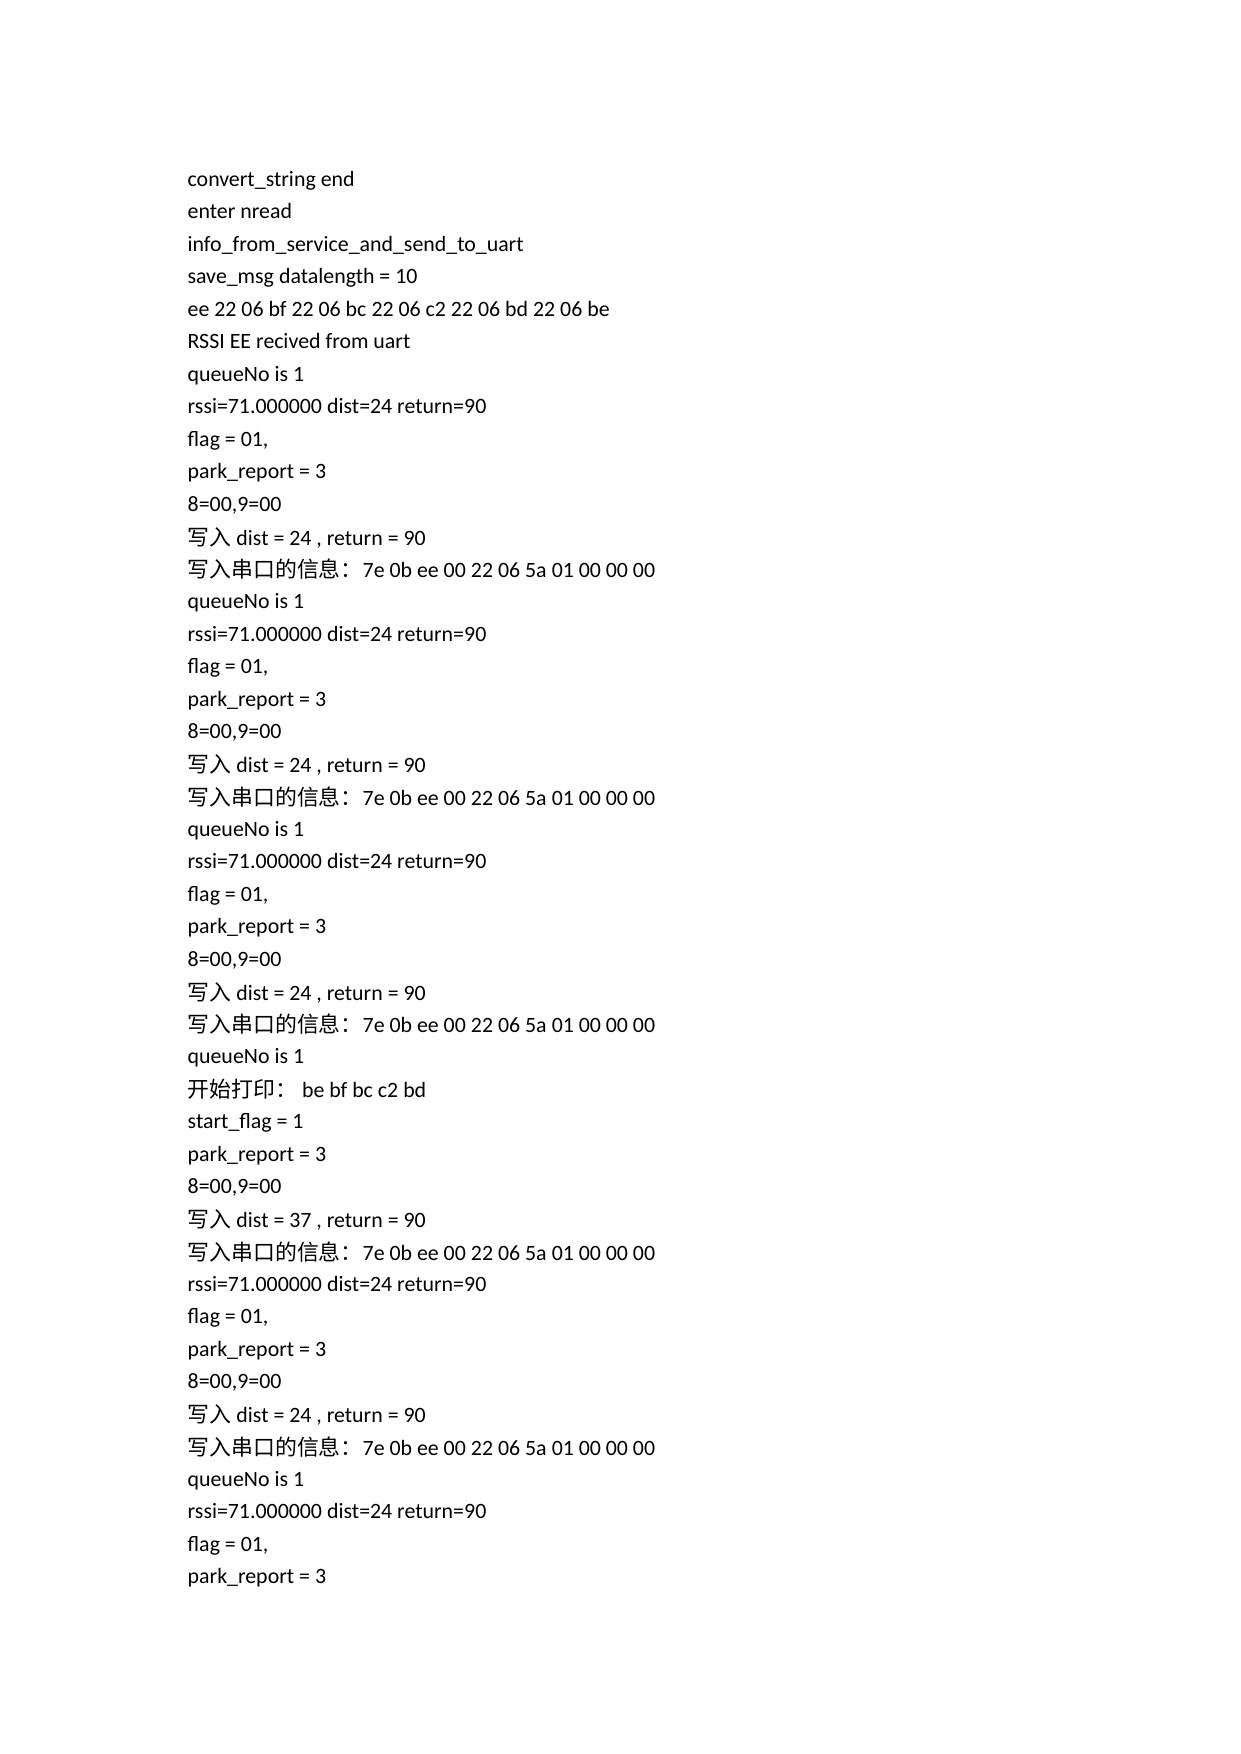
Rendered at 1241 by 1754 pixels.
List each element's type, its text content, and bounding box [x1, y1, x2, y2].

text info_from_service_and_send_to_uart [187, 227, 1053, 259]
text 8=00,9=00 [187, 1364, 1053, 1397]
text rssi=71.000000 dist=24 return=90 [187, 1494, 1053, 1527]
text queueNo is 1 [187, 1462, 1053, 1494]
text flag = 01, [187, 1527, 1053, 1559]
text park_report = 3 [187, 1137, 1053, 1169]
text 写入串口的信息：7e 0b ee 00 22 06 5a 01 00 00 00 [187, 552, 1053, 584]
text flag = 01, [187, 422, 1053, 454]
text park_report = 3 [187, 682, 1053, 714]
text 写入 dist = 24 , return = 90 [187, 747, 1053, 779]
text 写入 dist = 24 , return = 90 [187, 1397, 1053, 1429]
text park_report = 3 [187, 454, 1053, 487]
text 写入串口的信息：7e 0b ee 00 22 06 5a 01 00 00 00 [187, 1007, 1053, 1039]
text convert_string end [187, 162, 1053, 194]
text 写入 dist = 24 , return = 90 [187, 519, 1053, 552]
text 8=00,9=00 [187, 714, 1053, 747]
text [187, 1429, 1053, 1462]
text flag = 01, [187, 649, 1053, 682]
text park_report = 3 [187, 1559, 1053, 1592]
text rssi=71.000000 dist=24 return=90 [187, 389, 1053, 422]
text queueNo is 1 [187, 357, 1053, 389]
text park_report = 3 [187, 909, 1053, 942]
text rssi=71.000000 dist=24 return=90 [187, 844, 1053, 877]
text 开始打印： be bf bc c2 bd [187, 1072, 1053, 1104]
text 写入 dist = 37 , return = 90 [187, 1202, 1053, 1234]
text RSSI EE recived from uart [187, 324, 1053, 357]
text start_flag = 1 [187, 1104, 1053, 1137]
text 写入串口的信息：7e 0b ee 00 22 06 5a 01 00 00 00 [187, 779, 1053, 812]
text enter nread [187, 194, 1053, 227]
text 写入串口的信息：7e 0b ee 00 22 06 5a 01 00 00 00 [187, 1234, 1053, 1267]
text 8=00,9=00 [187, 487, 1053, 519]
text queueNo is 1 [187, 584, 1053, 617]
text queueNo is 1 [187, 1039, 1053, 1072]
text 8=00,9=00 [187, 942, 1053, 974]
text queueNo is 1 [187, 812, 1053, 844]
text 8=00,9=00 [187, 1169, 1053, 1202]
text 写入 dist = 24 , return = 90 [187, 974, 1053, 1007]
text flag = 01, [187, 1299, 1053, 1332]
text rssi=71.000000 dist=24 return=90 [187, 617, 1053, 649]
text park_report = 3 [187, 1332, 1053, 1364]
text ee 22 06 bf 22 06 bc 22 06 c2 22 06 bd 22 06 be [187, 292, 1053, 324]
text rssi=71.000000 dist=24 return=90 [187, 1267, 1053, 1299]
text save_msg datalength = 10 [187, 259, 1053, 292]
text flag = 01, [187, 877, 1053, 909]
